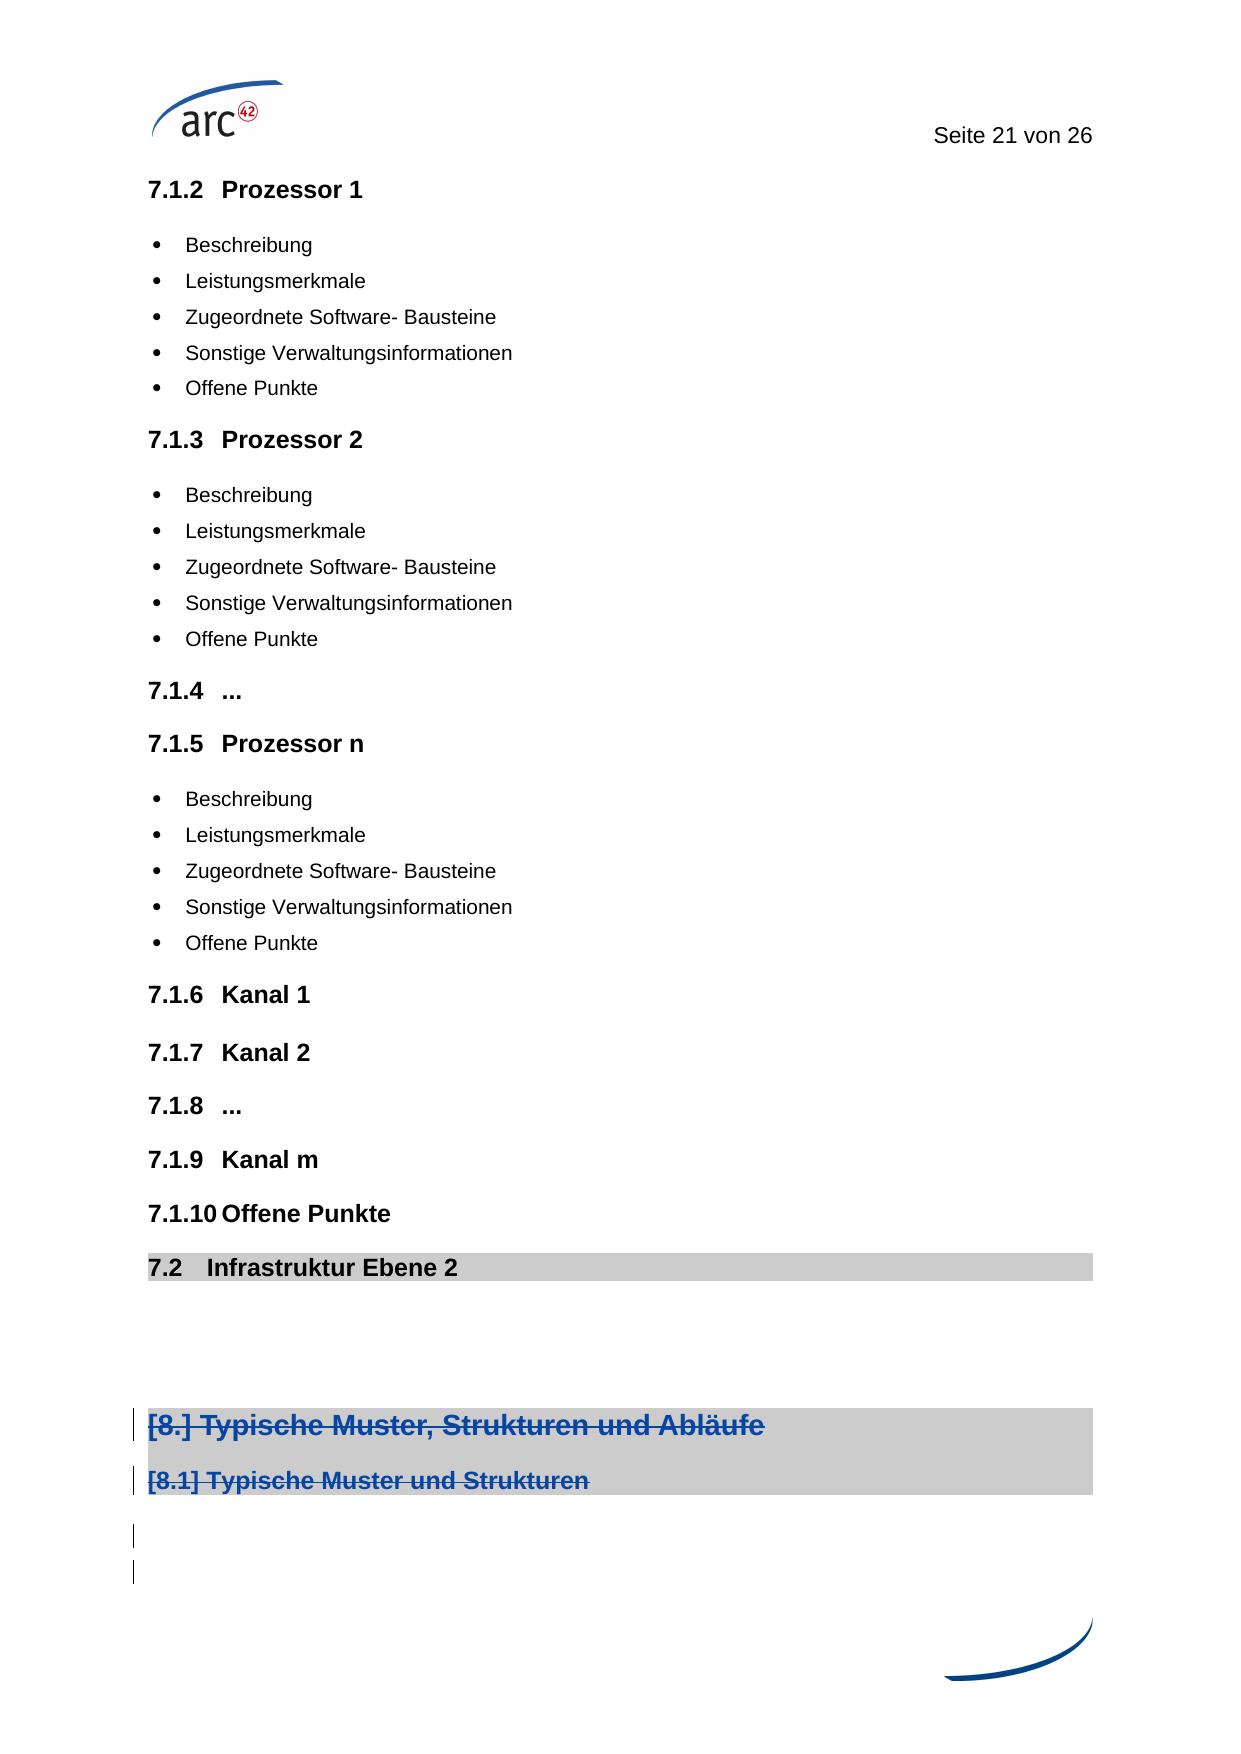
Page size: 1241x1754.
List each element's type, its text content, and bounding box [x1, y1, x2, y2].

list Offene Punkte [153, 935, 1093, 959]
list Beschreibung [153, 791, 1093, 816]
subtitle Kanal 2 [148, 1042, 1093, 1071]
subtitle Prozessor n [148, 733, 1093, 762]
list Zugeordnete Software- Bausteine [153, 555, 1093, 579]
subtitle Kanal 1 [148, 984, 1093, 1013]
list Leistungsmerkmale [153, 519, 1093, 543]
subtitle Kanal m [148, 1158, 1093, 1186]
subtitle Prozessor 2 [148, 425, 1093, 454]
list Sonstige Verwaltungsinformationen [153, 340, 1093, 364]
list Beschreibung [153, 233, 1093, 257]
list Beschreibung [153, 483, 1093, 507]
list Leistungsmerkmale [153, 269, 1093, 293]
subtitle Prozessor 1 [148, 175, 1093, 204]
subtitle ... [148, 1100, 1093, 1128]
picture [147, 73, 288, 144]
list Zugeordnete Software- Bausteine [153, 304, 1093, 329]
list Sonstige Verwaltungsinformationen [153, 591, 1093, 615]
list Offene Punkte [153, 376, 1093, 400]
subtitle Infrastruktur Ebene 2 [148, 1273, 1093, 1302]
list Sonstige Verwaltungsinformationen [153, 899, 1093, 923]
subtitle Offene Punkte [148, 1216, 1093, 1244]
picture [944, 1615, 1093, 1681]
list Zugeordnete Software- Bausteine [153, 863, 1093, 887]
list Leistungsmerkmale [153, 827, 1093, 851]
subtitle ... [148, 676, 1093, 704]
list Offene Punkte [153, 627, 1093, 651]
